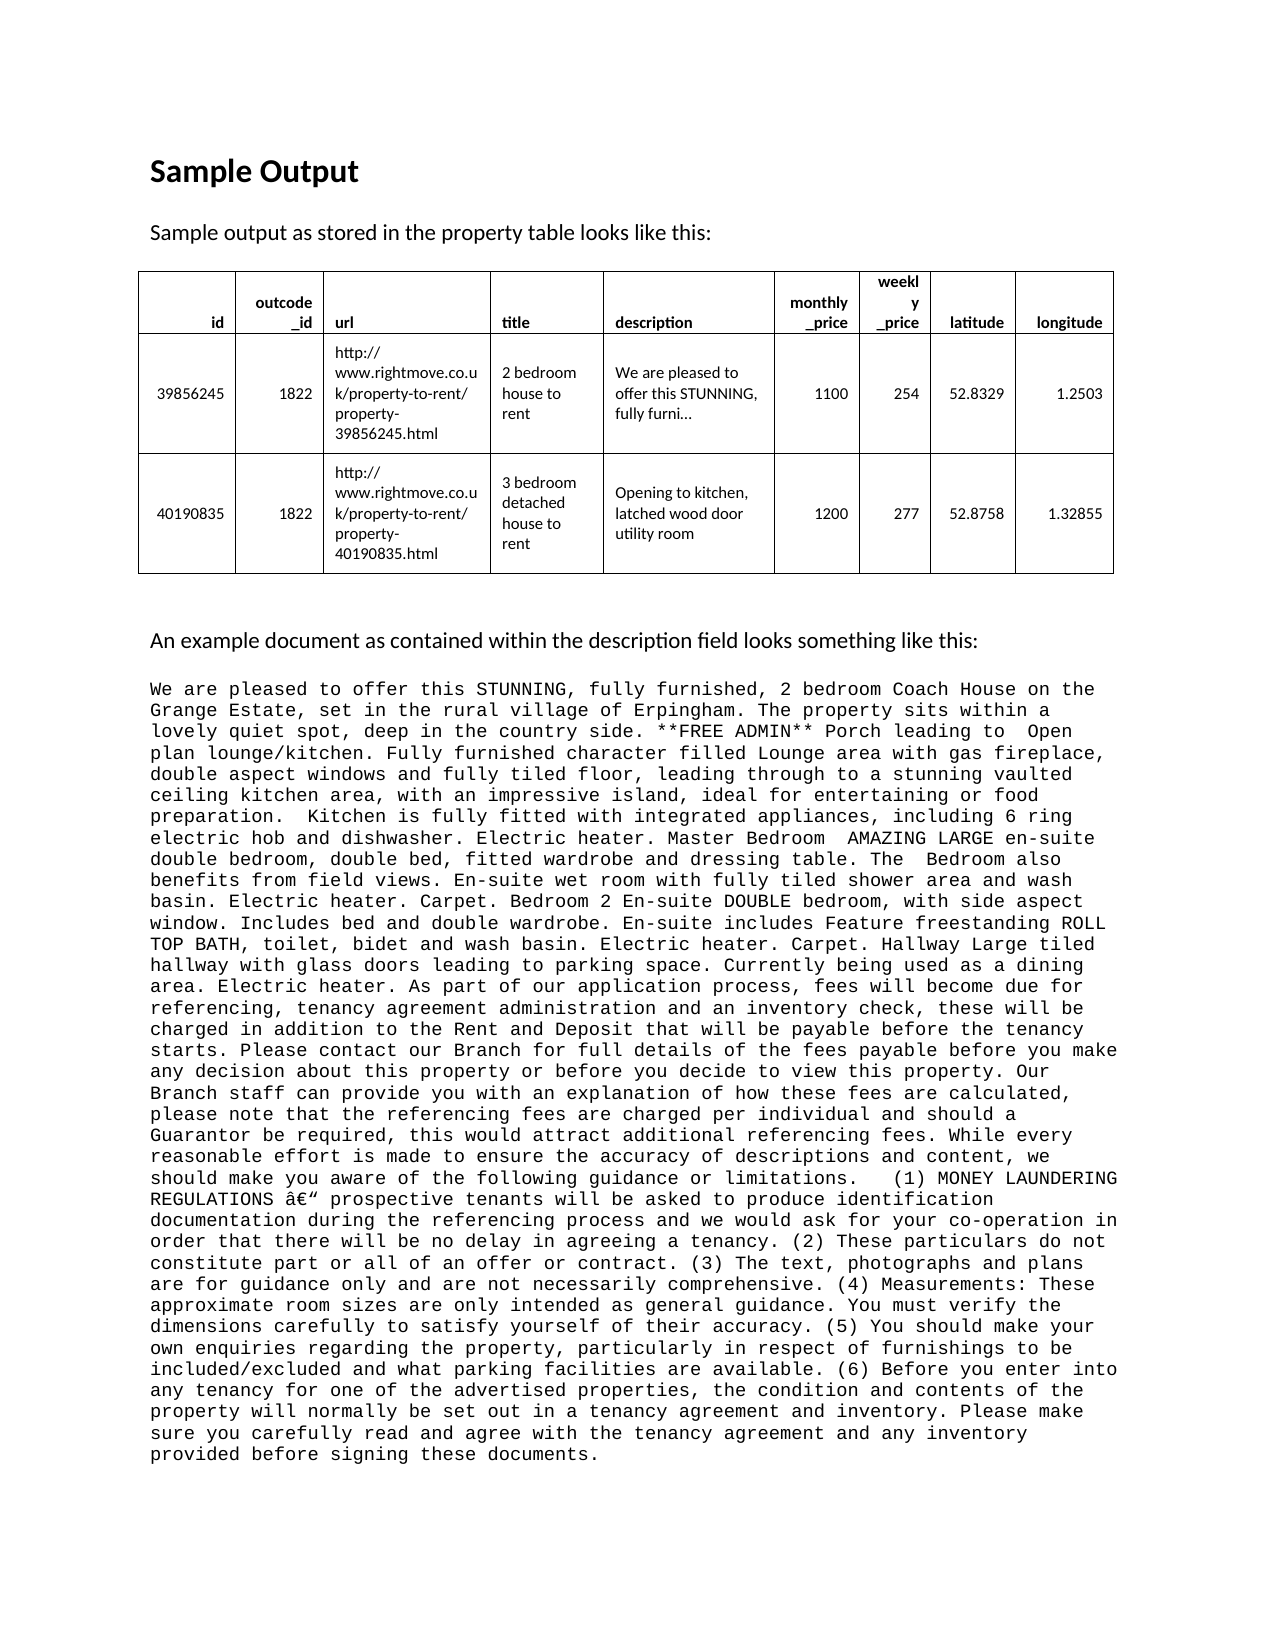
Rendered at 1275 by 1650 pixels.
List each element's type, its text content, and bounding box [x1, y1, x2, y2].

table_cell 1200 [775, 454, 859, 573]
table_cell Opening to kitchen, latched wood door utility room [604, 454, 774, 573]
table_cell http://www.rightmove.co.uk/property-to-rent/property-40190835.html [324, 454, 490, 573]
table_header description [604, 272, 774, 333]
table_cell 1.32855 [1016, 454, 1113, 573]
table_cell 1822 [236, 454, 323, 573]
table_header longitude [1016, 272, 1113, 333]
table_header title [491, 272, 603, 333]
table_cell 52.8758 [931, 454, 1015, 573]
table_cell 3 bedroom detached house to rent [491, 454, 603, 573]
table_cell 40190835 [139, 454, 235, 573]
text Sample output as stored in the property table looks like this: [150, 218, 1125, 246]
table_cell 1822 [236, 334, 323, 453]
table_cell We are pleased to offer this STUNNING, fully furni… [604, 334, 774, 453]
table_header monthly _price [775, 272, 859, 333]
table_cell 1.2503 [1016, 334, 1113, 453]
text An example document as contained within the description field looks something like this: [150, 627, 1125, 655]
table_header weekly _price [860, 272, 930, 333]
table_cell 277 [860, 454, 930, 573]
table_cell 52.8329 [931, 334, 1015, 453]
table_header outcode _id [236, 272, 323, 333]
subtitle Sample Output [150, 150, 1125, 191]
table_header latitude [931, 272, 1015, 333]
table_header id [139, 272, 235, 333]
table_cell 39856245 [139, 334, 235, 453]
table_header url [324, 272, 490, 333]
table_cell http://www.rightmove.co.uk/property-to-rent/property-39856245.html [324, 334, 490, 453]
text We are pleased to offer this STUNNING, fully furnished, 2 bedroom Coach House on the Grange Estate, set in the rural village of Erpingham. The property sits within a lovely quiet spot, deep in the country side. **FREE ADMIN** Porch leading to Open plan lounge/kitchen. Fully furnished character filled Lounge area with gas fireplace, double aspect windows and fully tiled floor, leading through to a stunning vaulted ceiling kitchen area, with an impressive island, ideal for entertaining or food preparation. Kitchen is fully fitted with integrated appliances, including 6 ring electric hob and dishwasher. Electric heater. Master Bedroom AMAZING LARGE en-suite double bedroom, double bed, fitted wardrobe and dressing table. The Bedroom also benefits from field views. En-suite wet room with fully tiled shower area and wash basin. Electric heater. Carpet. Bedroom 2 En-suite DOUBLE bedroom, with side aspect window. Includes bed and double wardrobe. En-suite includes Feature freestanding ROLL TOP BATH, toilet, bidet and wash basin. Electric heater. Carpet. Hallway Large tiled hallway with glass doors leading to parking space. Currently being used as a dining area. Electric heater. As part of our application process, fees will become due for referencing, tenancy agreement administration and an inventory check, these will be charged in addition to the Rent and Deposit that will be payable before the tenancy starts. Please contact our Branch for full details of the fees payable before you make any decision about this property or before you decide to view this property. Our Branch staff can provide you with an explanation of how these fees are calculated, please note that the referencing fees are charged per individual and should a Guarantor be required, this would attract additional referencing fees. While every reasonable effort is made to ensure the accuracy of descriptions and content, we should make you aware of the following guidance or limitations. (1) MONEY LAUNDERING REGULATIONS â€“ prospective tenants will be asked to produce identification documentation during the referencing process and we would ask for your co-operation in order that there will be no delay in agreeing a tenancy. (2) These particulars do not constitute part or all of an offer or contract. (3) The text, photographs and plans are for guidance only and are not necessarily comprehensive. (4) Measurements: These approximate room sizes are only intended as general guidance. You must verify the dimensions carefully to satisfy yourself of their accuracy. (5) You should make your own enquiries regarding the property, particularly in respect of furnishings to be included/excluded and what parking facilities are available. (6) Before you enter into any tenancy for one of the advertised properties, the condition and contents of the property will normally be set out in a tenancy agreement and inventory. Please make sure you carefully read and agree with the tenancy agreement and any inventory provided before signing these documents. [150, 680, 1125, 1466]
table_cell 2 bedroom house to rent [491, 334, 603, 453]
table_cell 254 [860, 334, 930, 453]
table_cell 1100 [775, 334, 859, 453]
